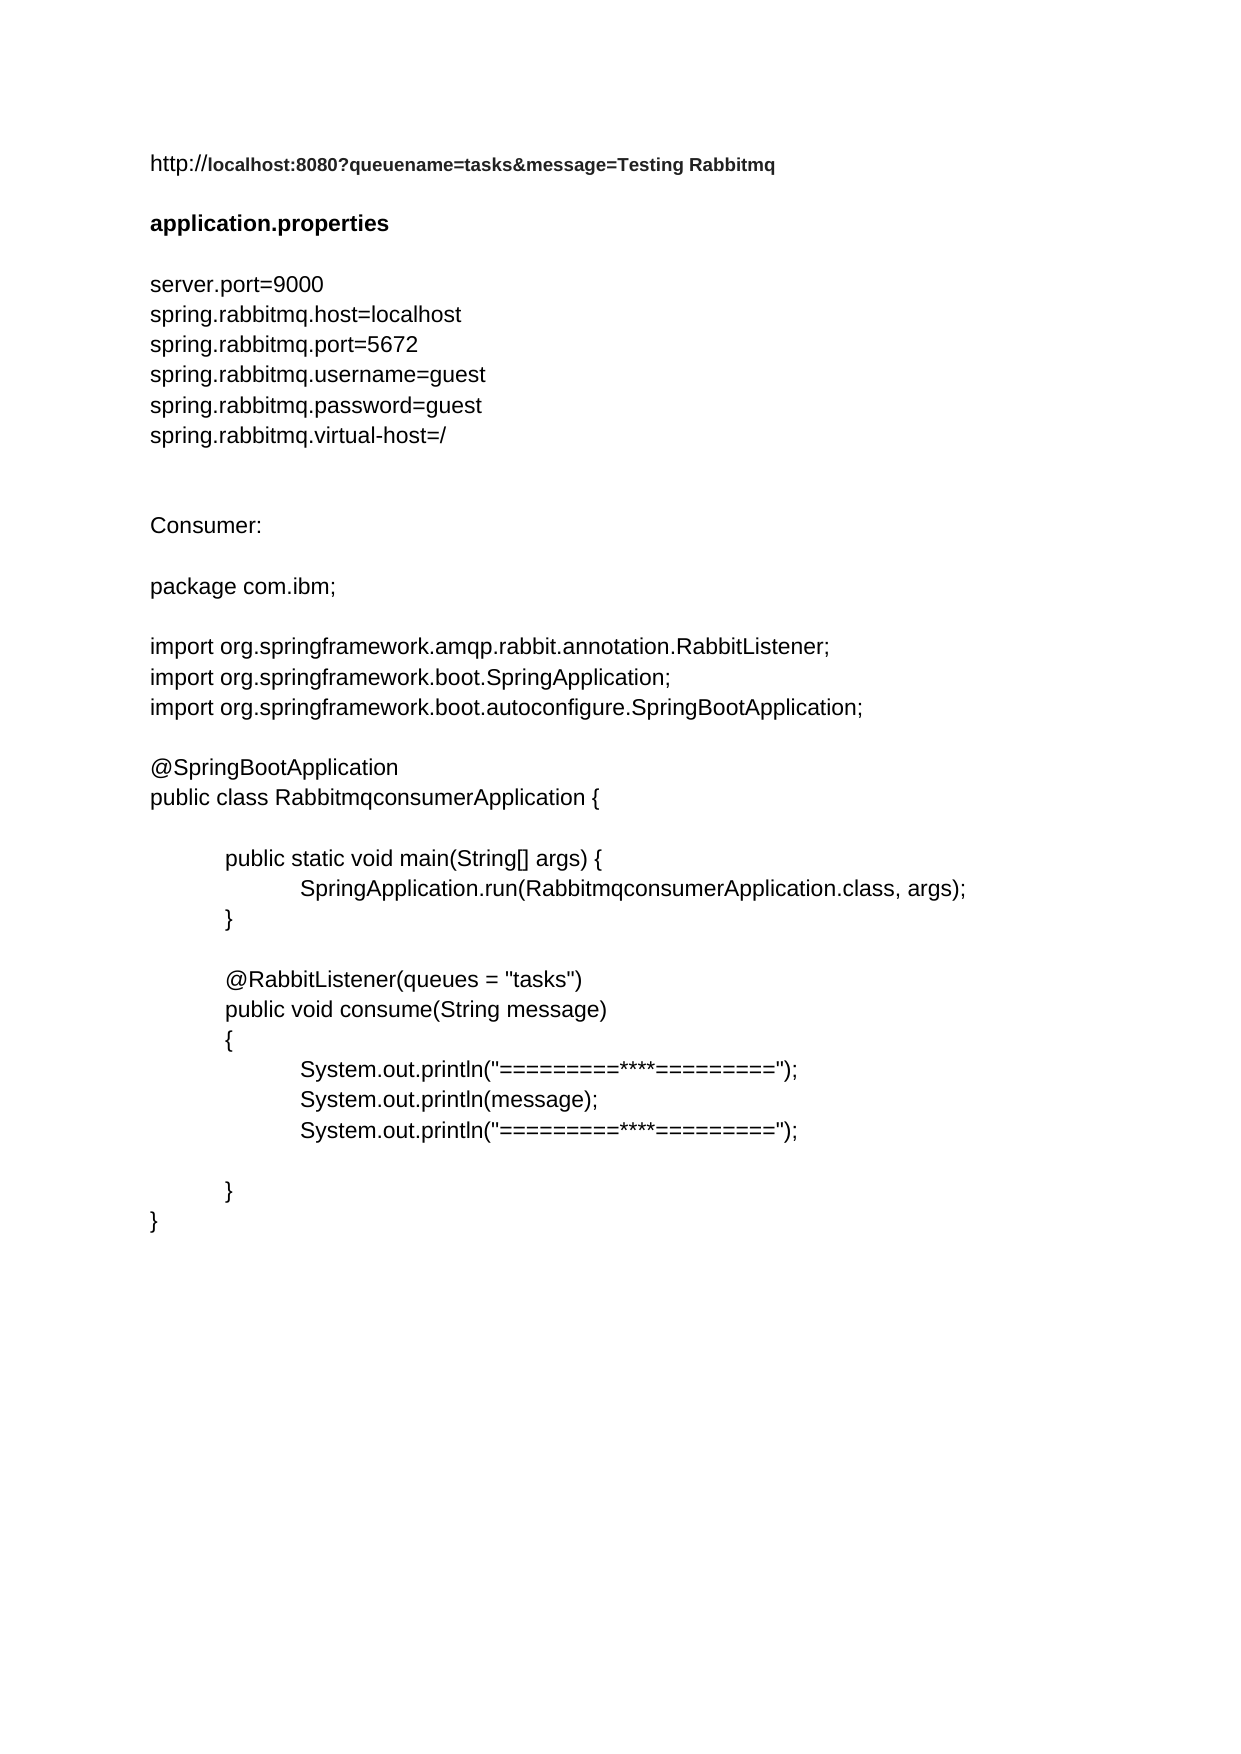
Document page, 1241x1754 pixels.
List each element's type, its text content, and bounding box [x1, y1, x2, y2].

text import org.springframework.boot.SpringApplication; [150, 663, 1090, 690]
text package com.ibm; [150, 573, 1090, 599]
text public static void main(String[] args) { [150, 845, 1090, 871]
text System.out.println("=========****========="); [150, 1056, 1090, 1083]
text @SpringBootApplication [150, 754, 1090, 781]
text server.port=9000 [150, 271, 1090, 297]
text SpringApplication.run(RabbitmqconsumerApplication.class, args); [150, 875, 1090, 901]
text @RabbitListener(queues = "tasks") [150, 966, 1090, 992]
text } [150, 1207, 1090, 1234]
text application.properties [150, 210, 1090, 237]
text { [150, 1026, 1090, 1052]
text System.out.println("=========****========="); [150, 1117, 1090, 1143]
text spring.rabbitmq.host=localhost [150, 301, 1090, 327]
text } [150, 1177, 1090, 1203]
text System.out.println(message); [150, 1086, 1090, 1113]
text http://localhost:8080?queuename=tasks&message=Testing Rabbitmq [150, 150, 1090, 176]
text spring.rabbitmq.password=guest [150, 392, 1090, 418]
text spring.rabbitmq.virtual-host=/ [150, 422, 1090, 448]
text public class RabbitmqconsumerApplication { [150, 784, 1090, 811]
text spring.rabbitmq.username=guest [150, 361, 1090, 388]
text spring.rabbitmq.port=5672 [150, 331, 1090, 358]
text import org.springframework.amqp.rabbit.annotation.RabbitListener; [150, 633, 1090, 660]
text Consumer: [150, 512, 1090, 539]
text public void consume(String message) [150, 996, 1090, 1022]
text } [150, 905, 1090, 932]
text import org.springframework.boot.autoconfigure.SpringBootApplication; [150, 694, 1090, 720]
